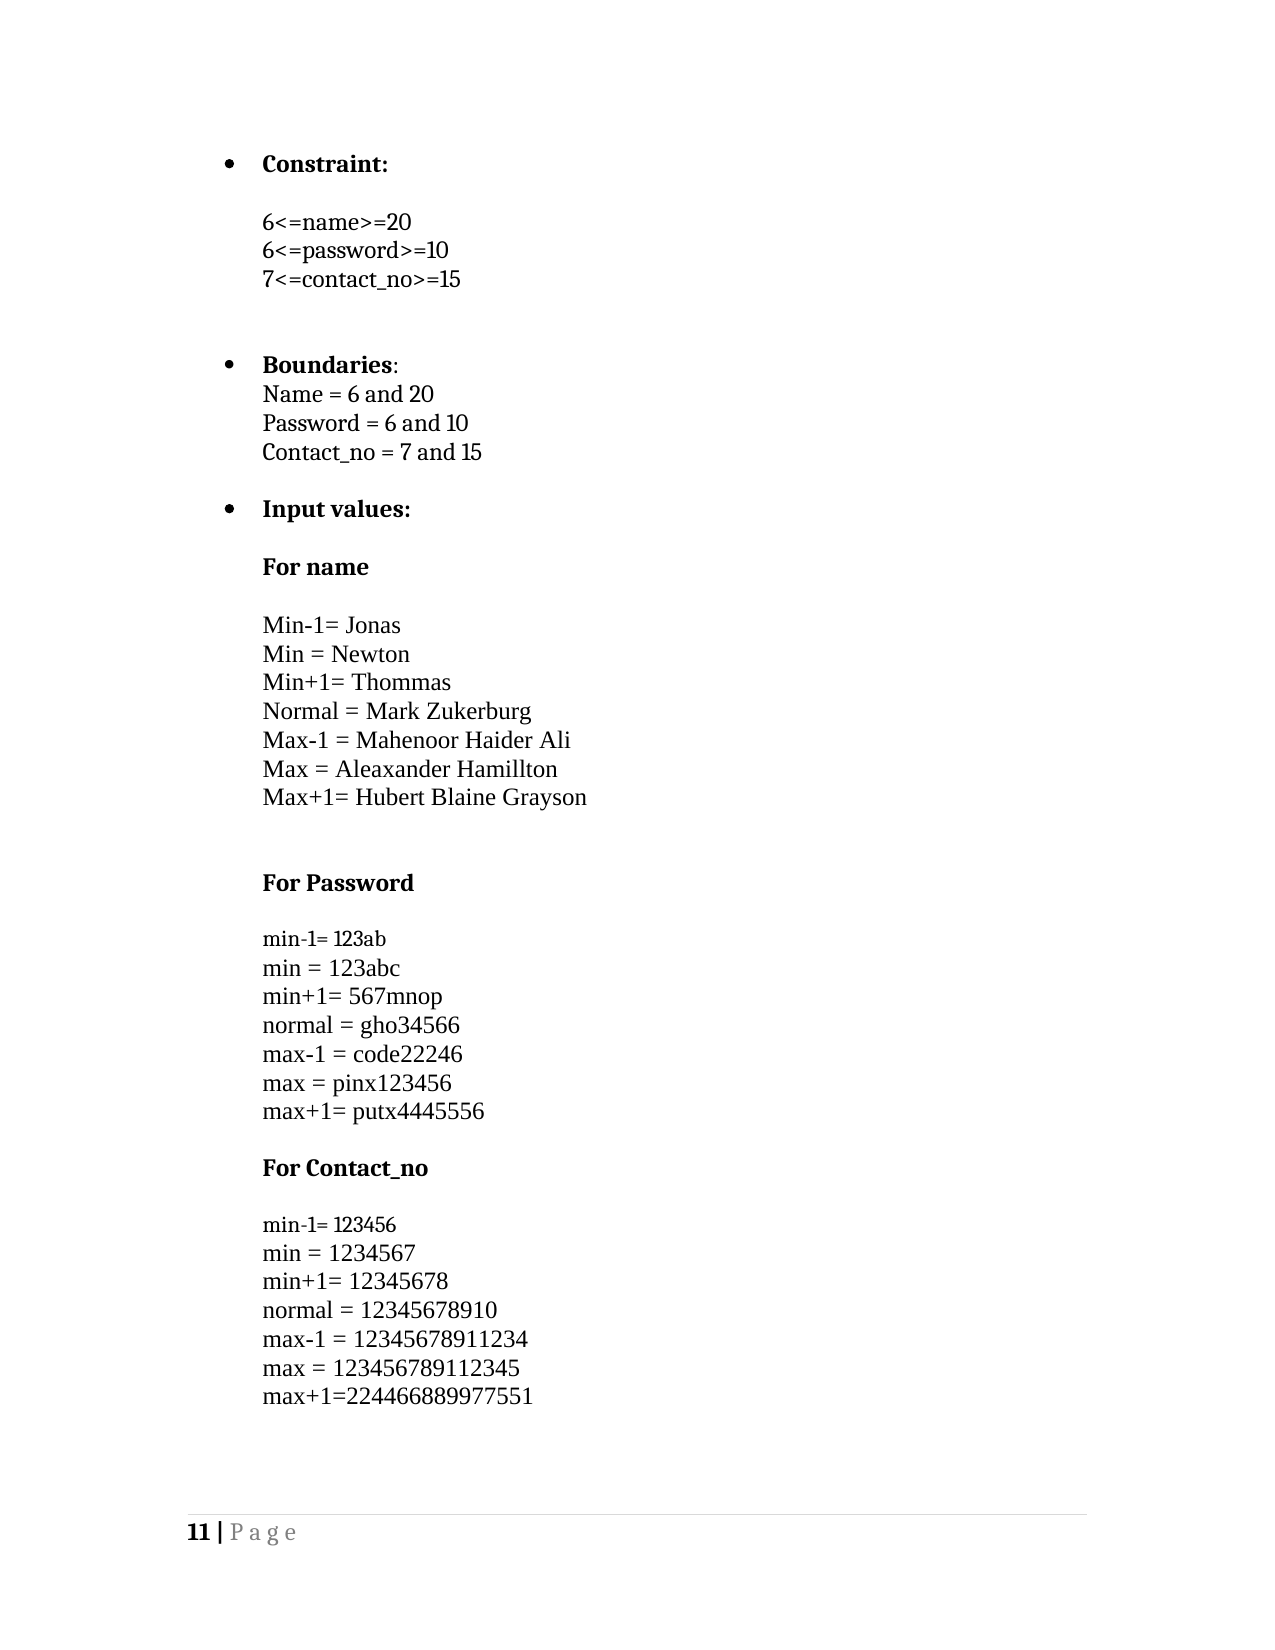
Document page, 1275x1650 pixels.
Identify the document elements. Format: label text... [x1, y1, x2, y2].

text max+1=224466889977551 [262, 1381, 1087, 1410]
list Input values: [225, 495, 1087, 524]
text 6<=name>=20 [262, 207, 1087, 236]
text Max+1= Hubert Blaine Grayson [262, 782, 1087, 811]
text max = 123456789112345 [262, 1353, 1087, 1381]
text min-1= 123ab [262, 926, 1087, 953]
text 6<=password>=10 [262, 236, 1087, 265]
list Constraint: [225, 150, 1087, 179]
text max+1= putx4445556 [262, 1096, 1087, 1125]
text min = 1234567 [262, 1238, 1087, 1266]
text Max = Aleaxander Hamillton [262, 754, 1087, 782]
text Min-1= Jonas [262, 610, 1087, 639]
text min+1= 12345678 [262, 1266, 1087, 1295]
text normal = 12345678910 [262, 1295, 1087, 1324]
text 7<=contact_no>=15 [262, 265, 1087, 294]
text For Contact_no [262, 1154, 1087, 1183]
text min+1= 567mnop [262, 981, 1087, 1010]
text max = pinx123456 [262, 1068, 1087, 1096]
text min = 123abc [262, 953, 1087, 981]
text Contact_no = 7 and 15 [262, 437, 1087, 466]
text Min+1= Thommas [262, 667, 1087, 696]
text For Password [262, 869, 1087, 897]
text Max-1 = Mahenoor Haider Ali [262, 725, 1087, 754]
text Normal = Mark Zukerburg [262, 696, 1087, 725]
text For name [187, 552, 1087, 581]
text Min = Newton [262, 639, 1087, 667]
text min-1= 123456 [262, 1211, 1087, 1238]
text Name = 6 and 20 [262, 380, 1087, 409]
list Boundaries: [225, 351, 1087, 380]
text Password = 6 and 10 [262, 409, 1087, 437]
text max-1 = 12345678911234 [262, 1324, 1087, 1353]
text max-1 = code22246 [262, 1039, 1087, 1068]
text normal = gho34566 [262, 1010, 1087, 1039]
